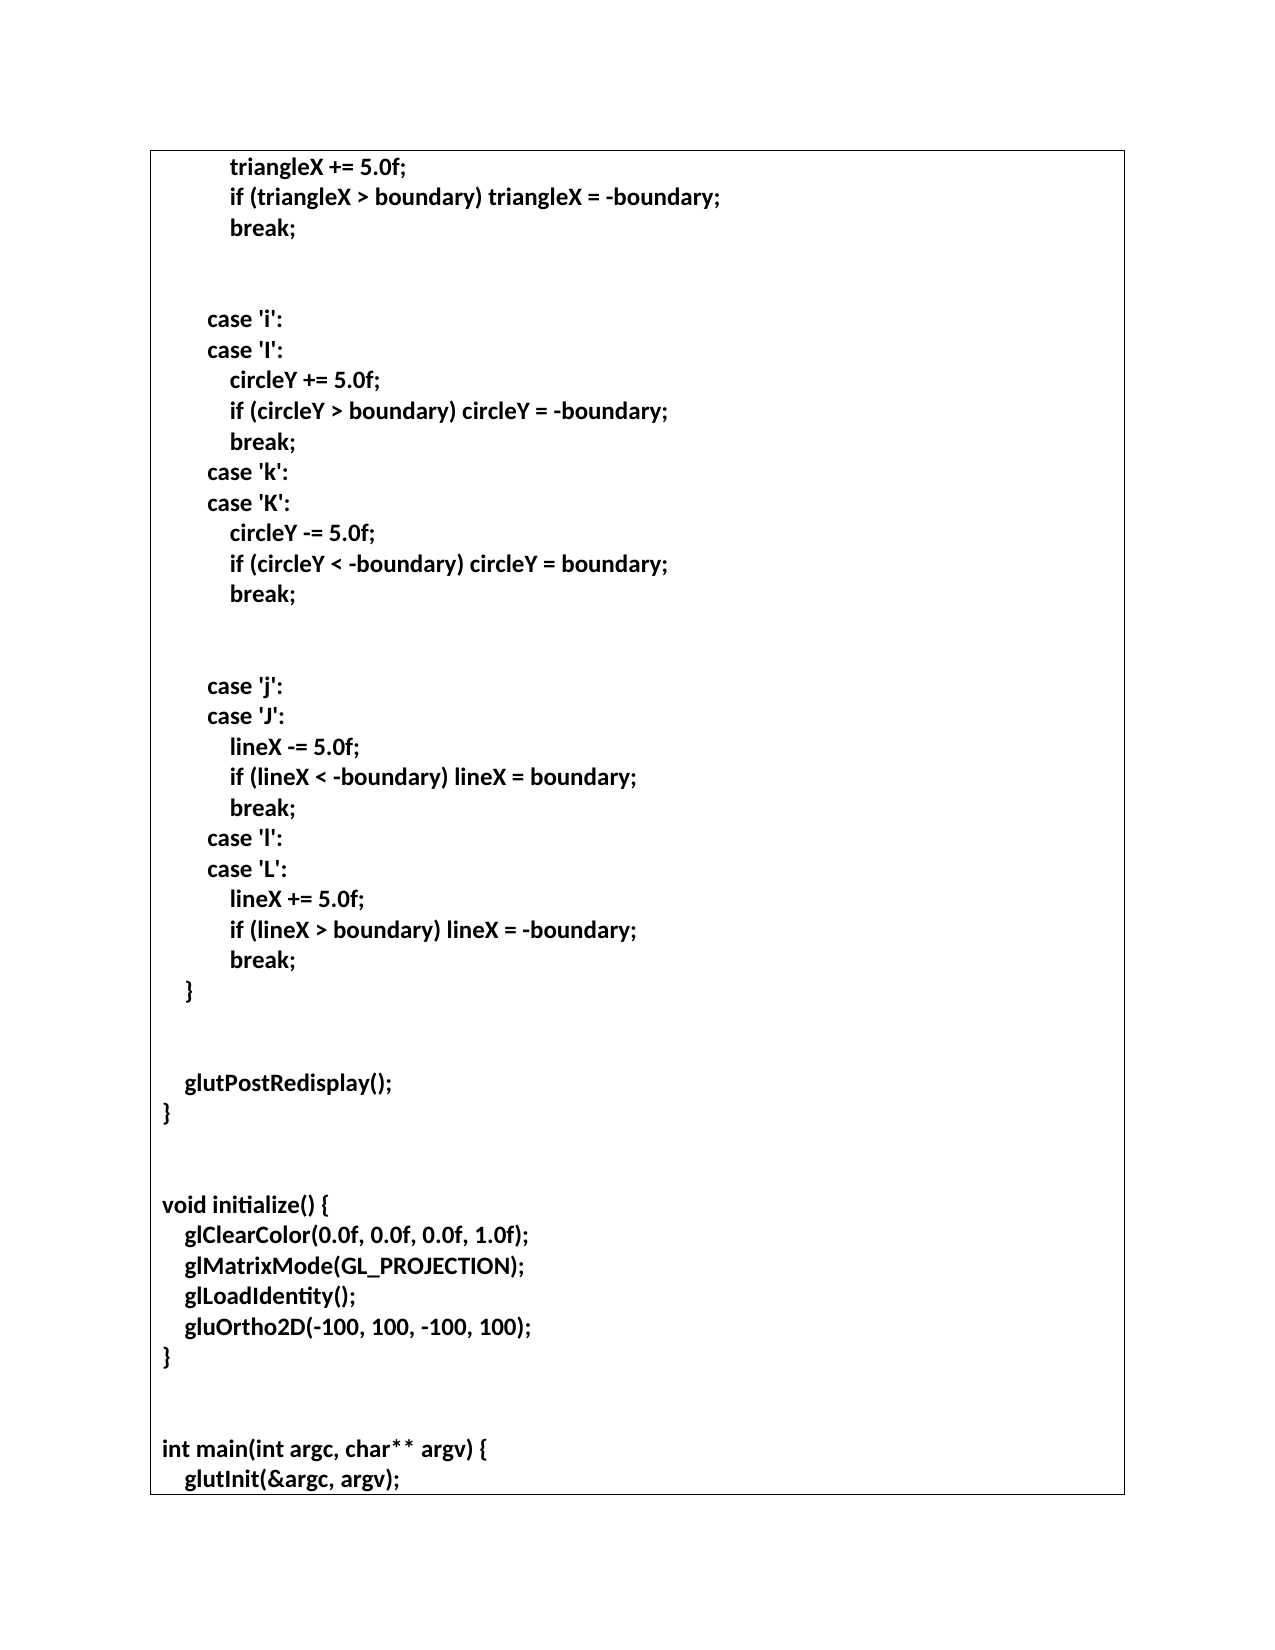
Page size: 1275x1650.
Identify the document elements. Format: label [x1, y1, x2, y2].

table_cell [151, 151, 1124, 1494]
